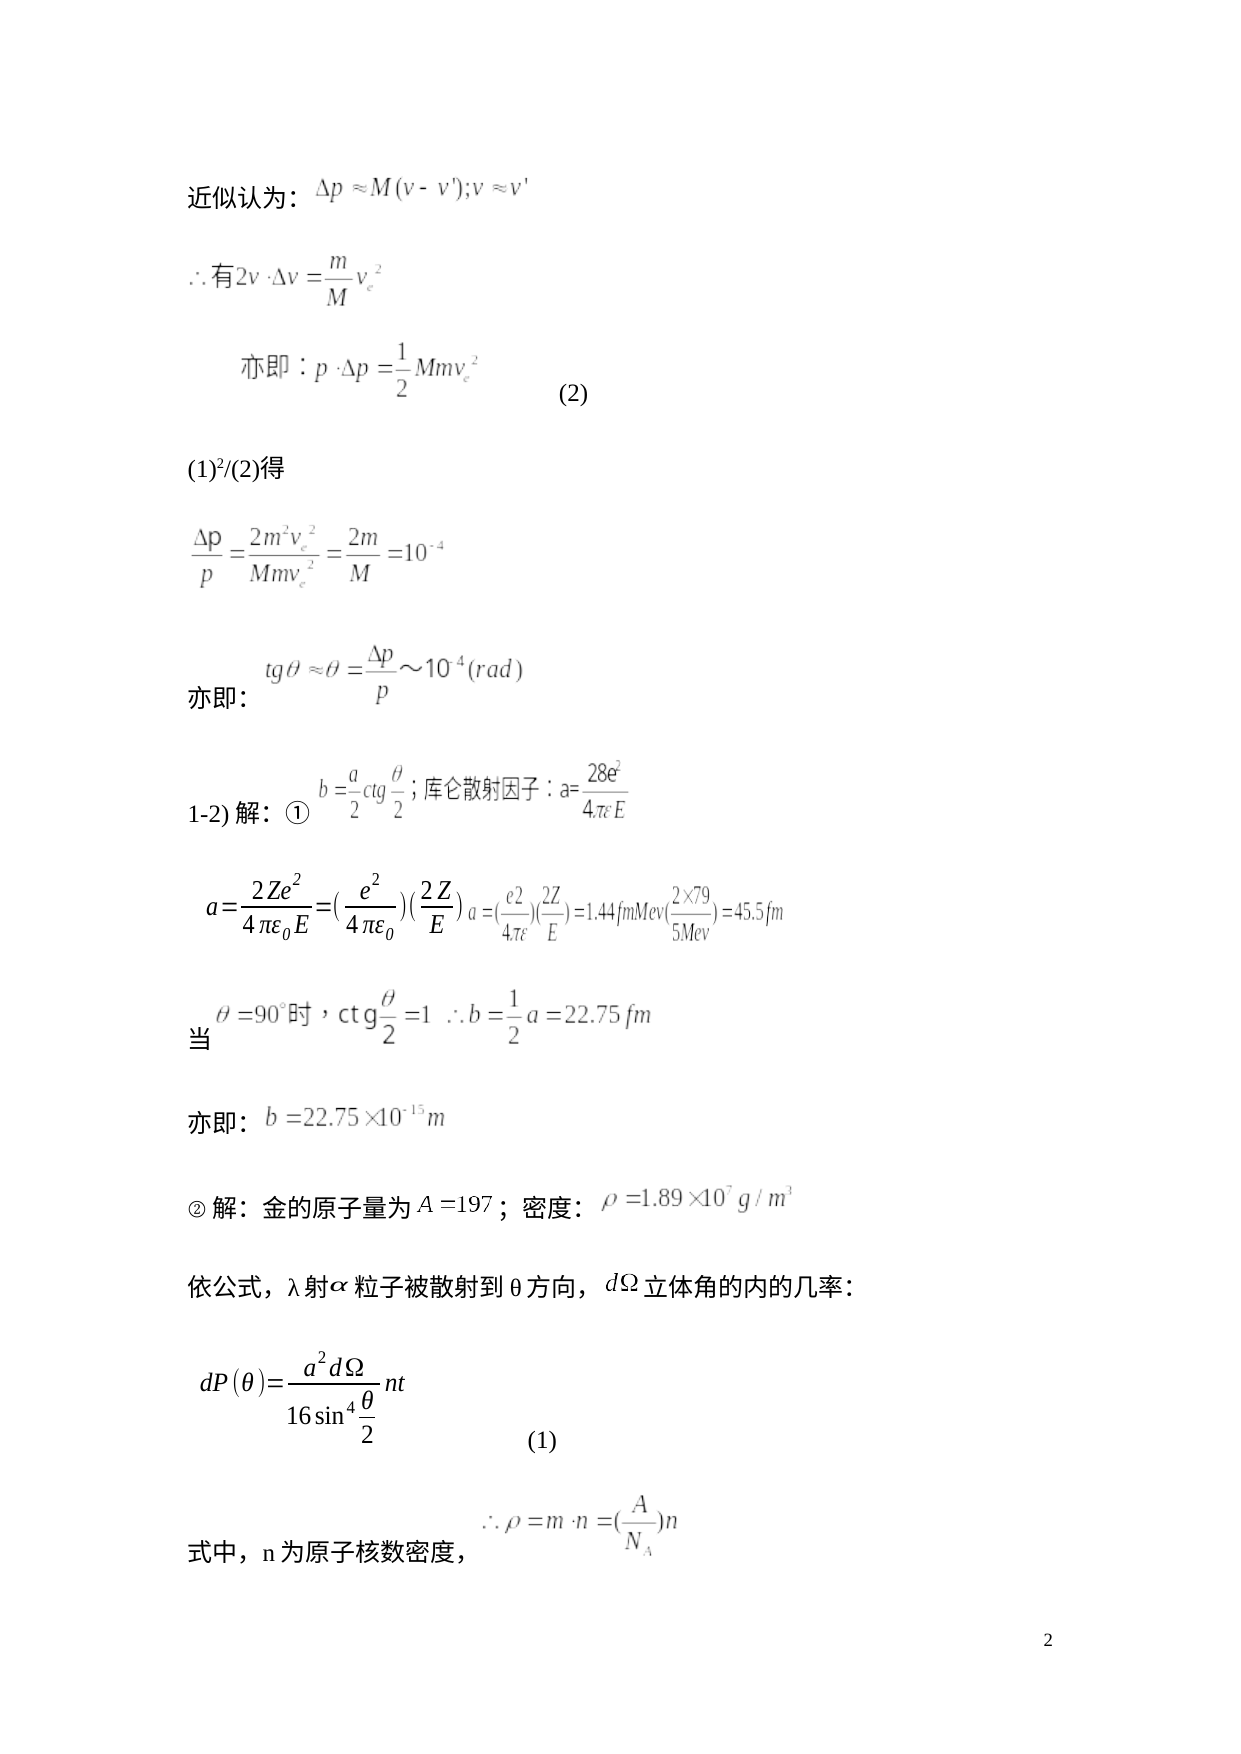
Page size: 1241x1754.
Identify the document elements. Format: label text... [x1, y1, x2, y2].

text 依公式，λ射粒子被散射到θ方向，立体角的内的几率： [187, 1253, 1053, 1318]
text 近似认为： [187, 162, 1053, 227]
text 1-2) 解：① [187, 743, 1053, 841]
text 式中，n为原子核数密度， [187, 1480, 1053, 1578]
text (1) [187, 1336, 1053, 1466]
text 亦即： [187, 628, 1053, 725]
text ② 解：金的原子量为；密度： [187, 1170, 1053, 1235]
text 亦即： [187, 1087, 1053, 1152]
text (2) [187, 323, 1053, 420]
text (1)2/(2)得 [187, 434, 1053, 499]
text 当 [187, 971, 1053, 1068]
